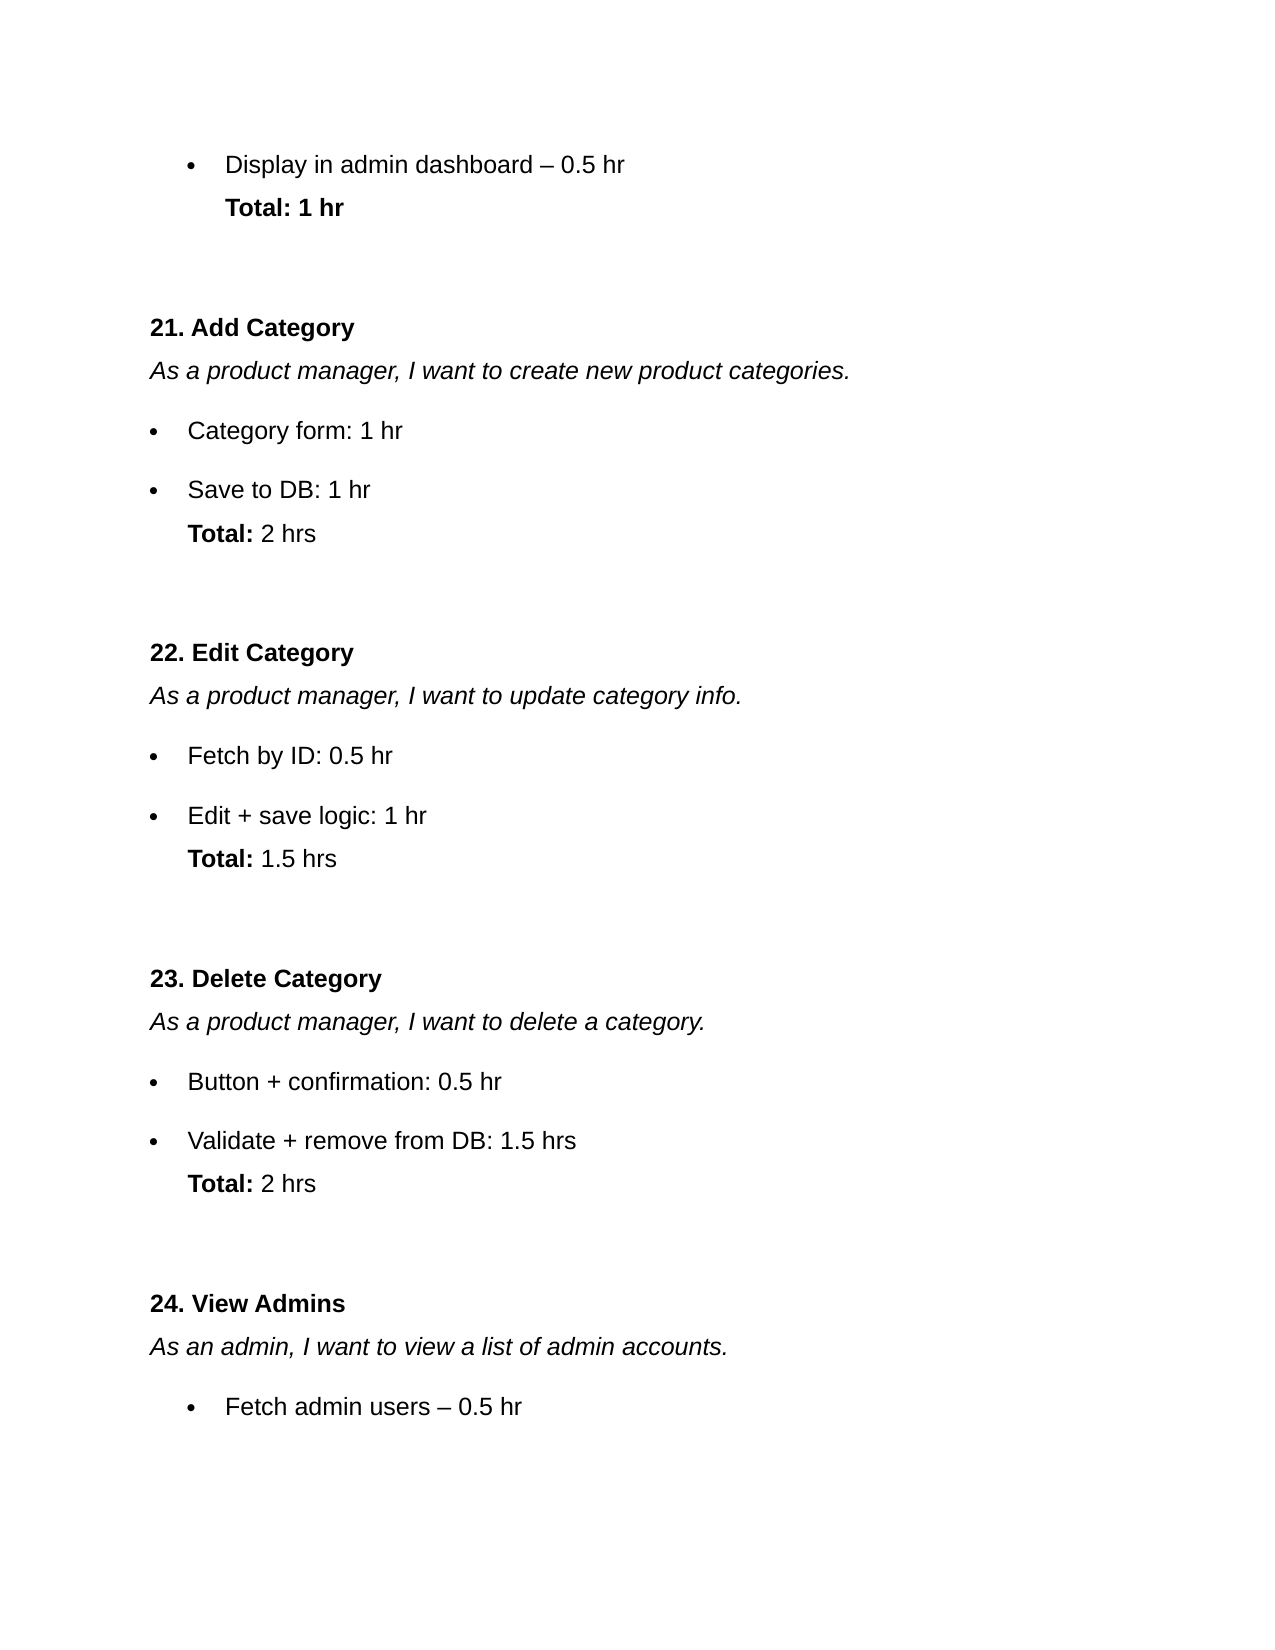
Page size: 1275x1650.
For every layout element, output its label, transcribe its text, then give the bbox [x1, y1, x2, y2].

text 24. View Admins As an admin, I want to view a list of admin accounts. [150, 1289, 1125, 1361]
text 23. Delete Category As a product manager, I want to delete a category. [150, 963, 1125, 1035]
list Category form: 1 hr [150, 416, 1125, 444]
list Save to DB: 1 hr Total: 2 hrs [150, 475, 1125, 547]
list Validate + remove from DB: 1.5 hrs Total: 2 hrs [150, 1126, 1125, 1198]
list Fetch admin users – 0.5 hr [187, 1392, 1125, 1421]
list Display in admin dashboard – 0.5 hr Total: 1 hr [187, 150, 1125, 222]
text 22. Edit Category As a product manager, I want to update category info. [150, 638, 1125, 710]
text 21. Add Category As a product manager, I want to create new product categories. [150, 313, 1125, 384]
list Edit + save logic: 1 hr Total: 1.5 hrs [150, 801, 1125, 873]
list Fetch by ID: 0.5 hr [150, 741, 1125, 770]
list Button + confirmation: 0.5 hr [150, 1066, 1125, 1095]
